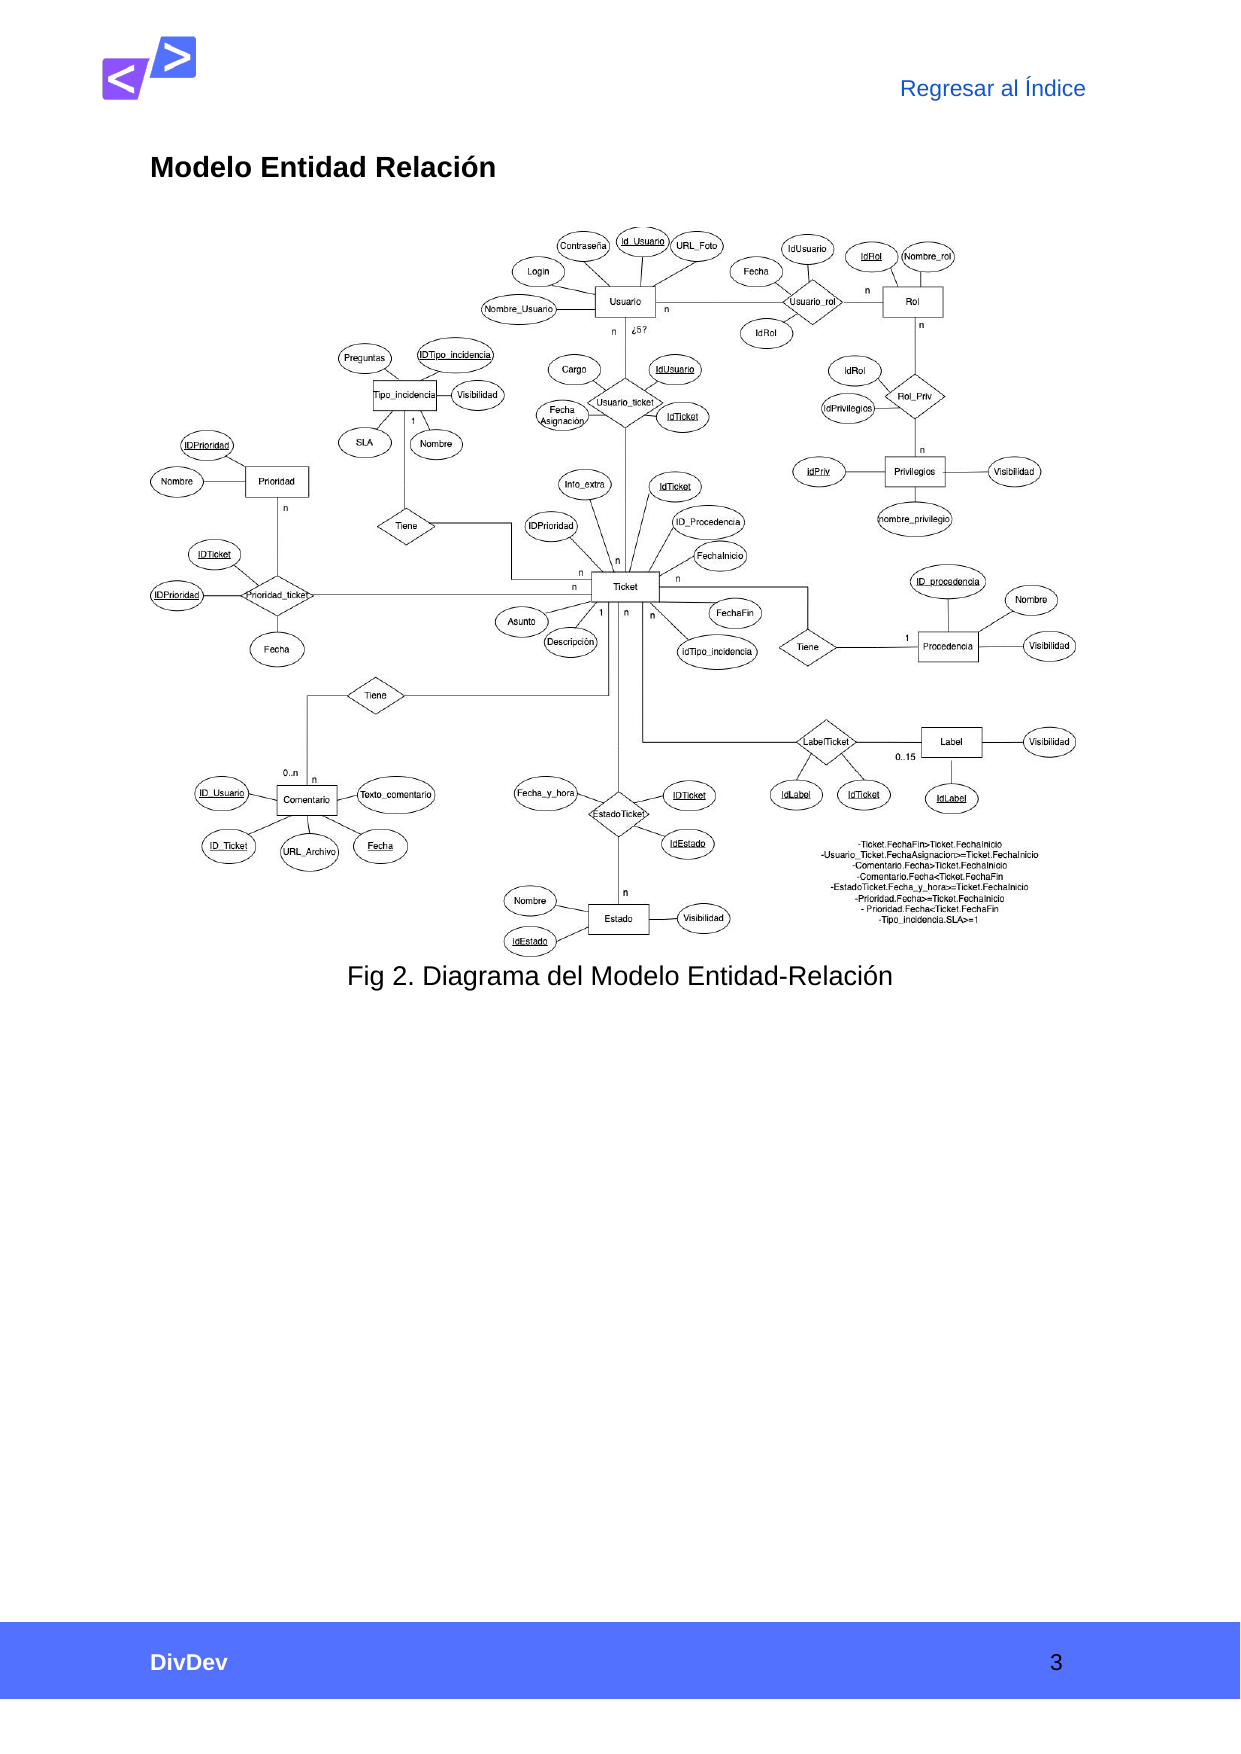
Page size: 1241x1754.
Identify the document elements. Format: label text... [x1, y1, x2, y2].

picture [81, 34, 216, 110]
subtitle Modelo Entidad Relación [150, 150, 1090, 222]
picture [150, 227, 1091, 957]
text Fig 2. Diagrama del Modelo Entidad-Relación [150, 960, 1090, 991]
